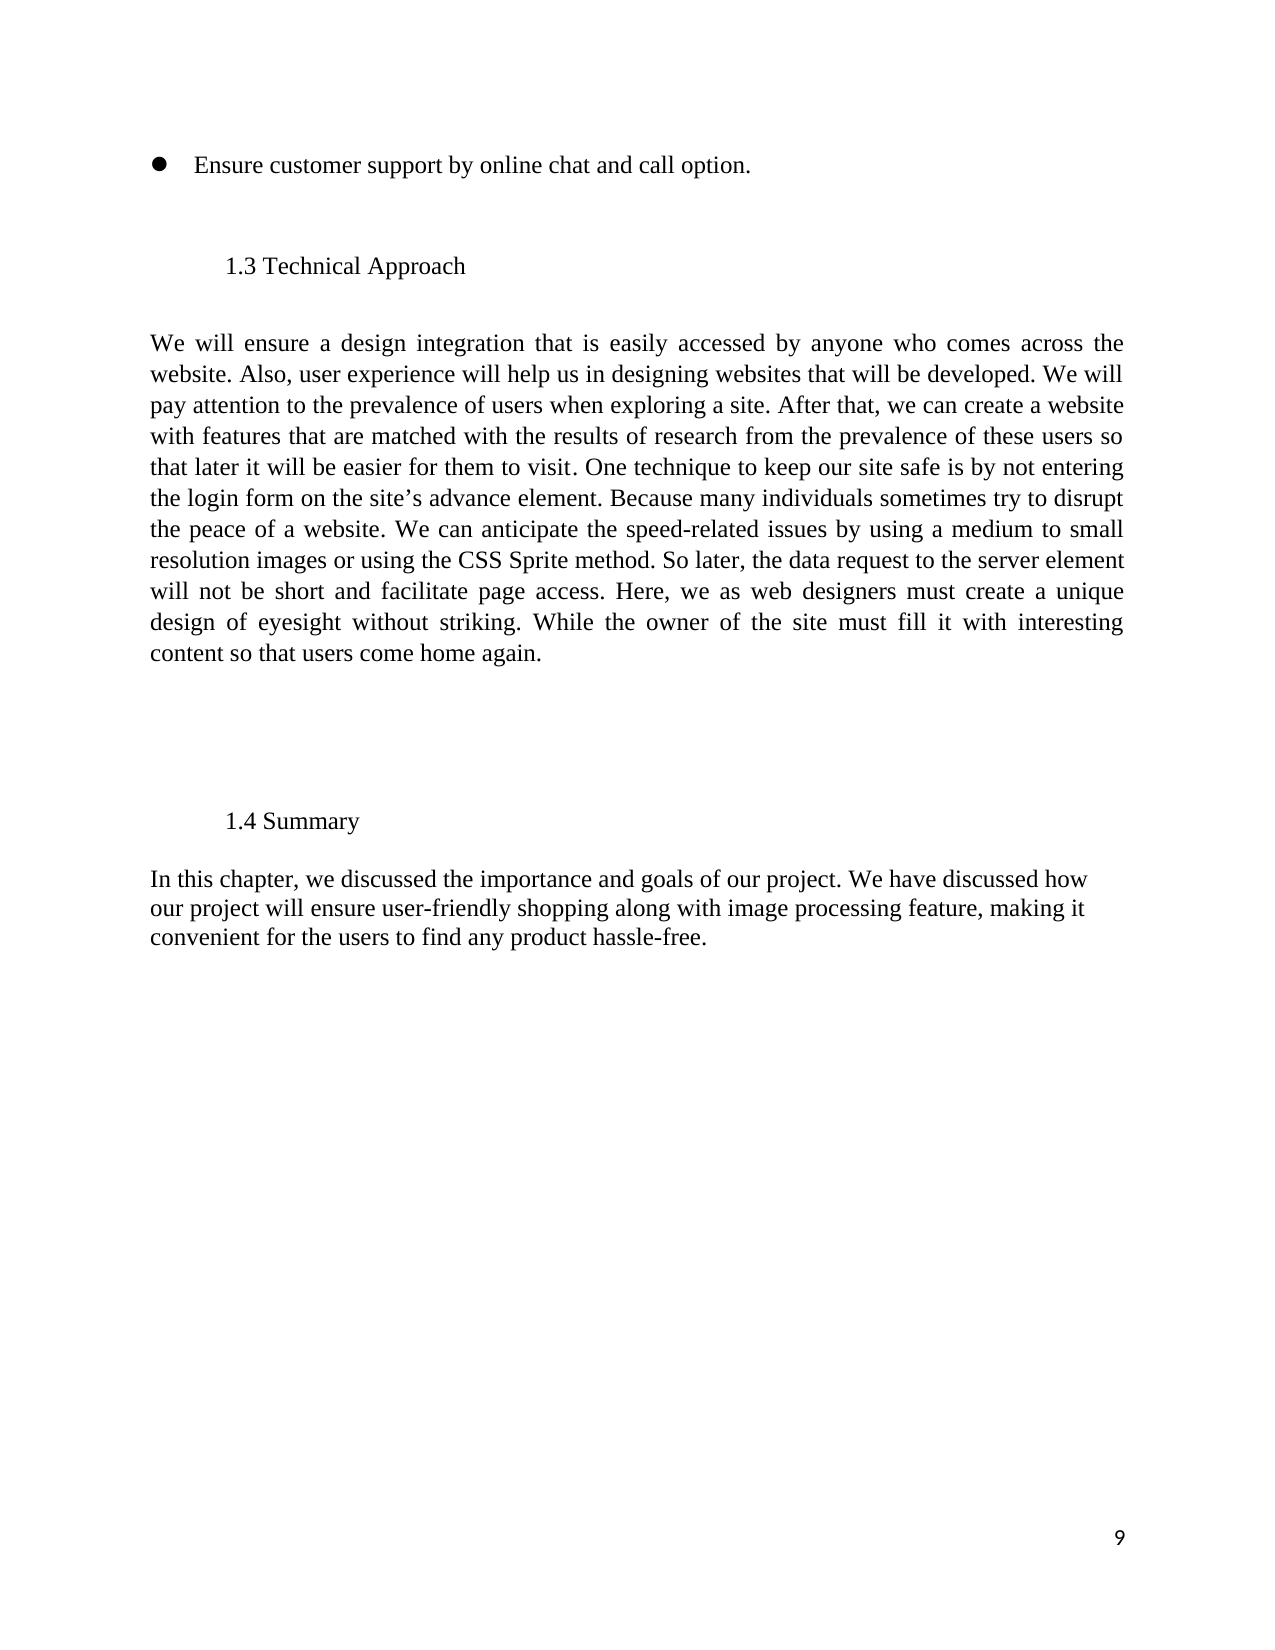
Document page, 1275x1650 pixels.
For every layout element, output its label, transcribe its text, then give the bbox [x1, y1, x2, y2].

list Technical Approach [225, 251, 1125, 280]
text In this chapter, we discussed the importance and goals of our project. We have discussed how our project will ensure user-friendly shopping along with image processing feature, making it convenient for the users to find any product hassle-free. [150, 864, 1125, 951]
list Summary [225, 806, 1125, 835]
text We will ensure a design integration that is easily accessed by anyone who comes across the website. Also, user experience will help us in designing websites that will be developed. We will pay attention to the prevalence of users when exploring a site. After that, we can create a website with features that are matched with the results of research from the prevalence of these users so that later it will be easier for them to visit. One technique to keep our site safe is by not entering the login form on the site’s advance element. Because many individuals sometimes try to disrupt the peace of a website. We can anticipate the speed-related issues by using a medium to small resolution images or using the CSS Sprite method. So later, the data request to the server element will not be short and facilitate page access. Here, we as web designers must create a unique design of eyesight without striking. While the owner of the site must fill it with interesting content so that users come home again. [150, 328, 1125, 667]
list Ensure customer support by online chat and call option. [150, 150, 1125, 179]
